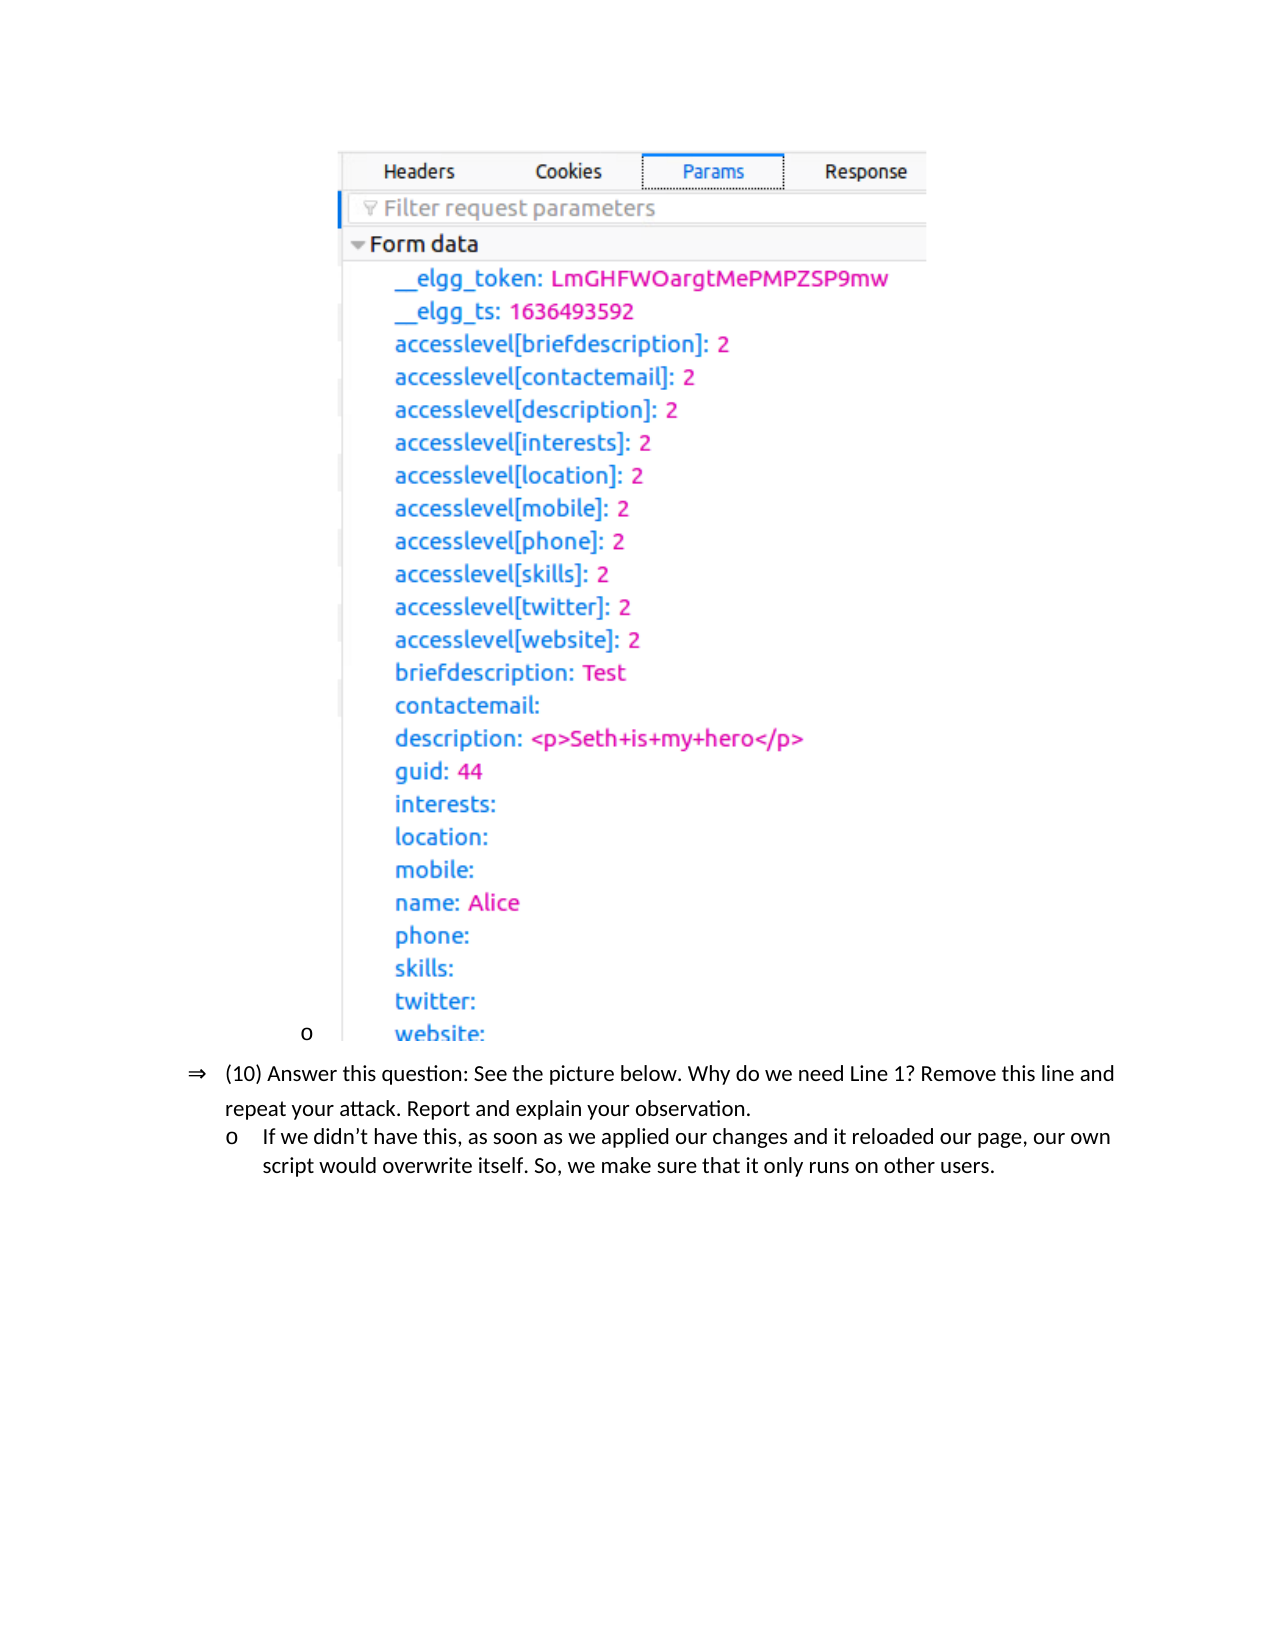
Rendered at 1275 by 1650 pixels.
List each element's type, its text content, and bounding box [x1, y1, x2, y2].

list If we didn’t have this, as soon as we applied our changes and it reloaded our page, our own script would overwrite itself. So, we make sure that it only runs on other users. [225, 1122, 1125, 1180]
picture [337, 150, 927, 1041]
list (10) Answer this question: See the picture below. Why do we need Line 1? Remove this line and repeat your attack. Report and explain your observation. [187, 1047, 1125, 1122]
